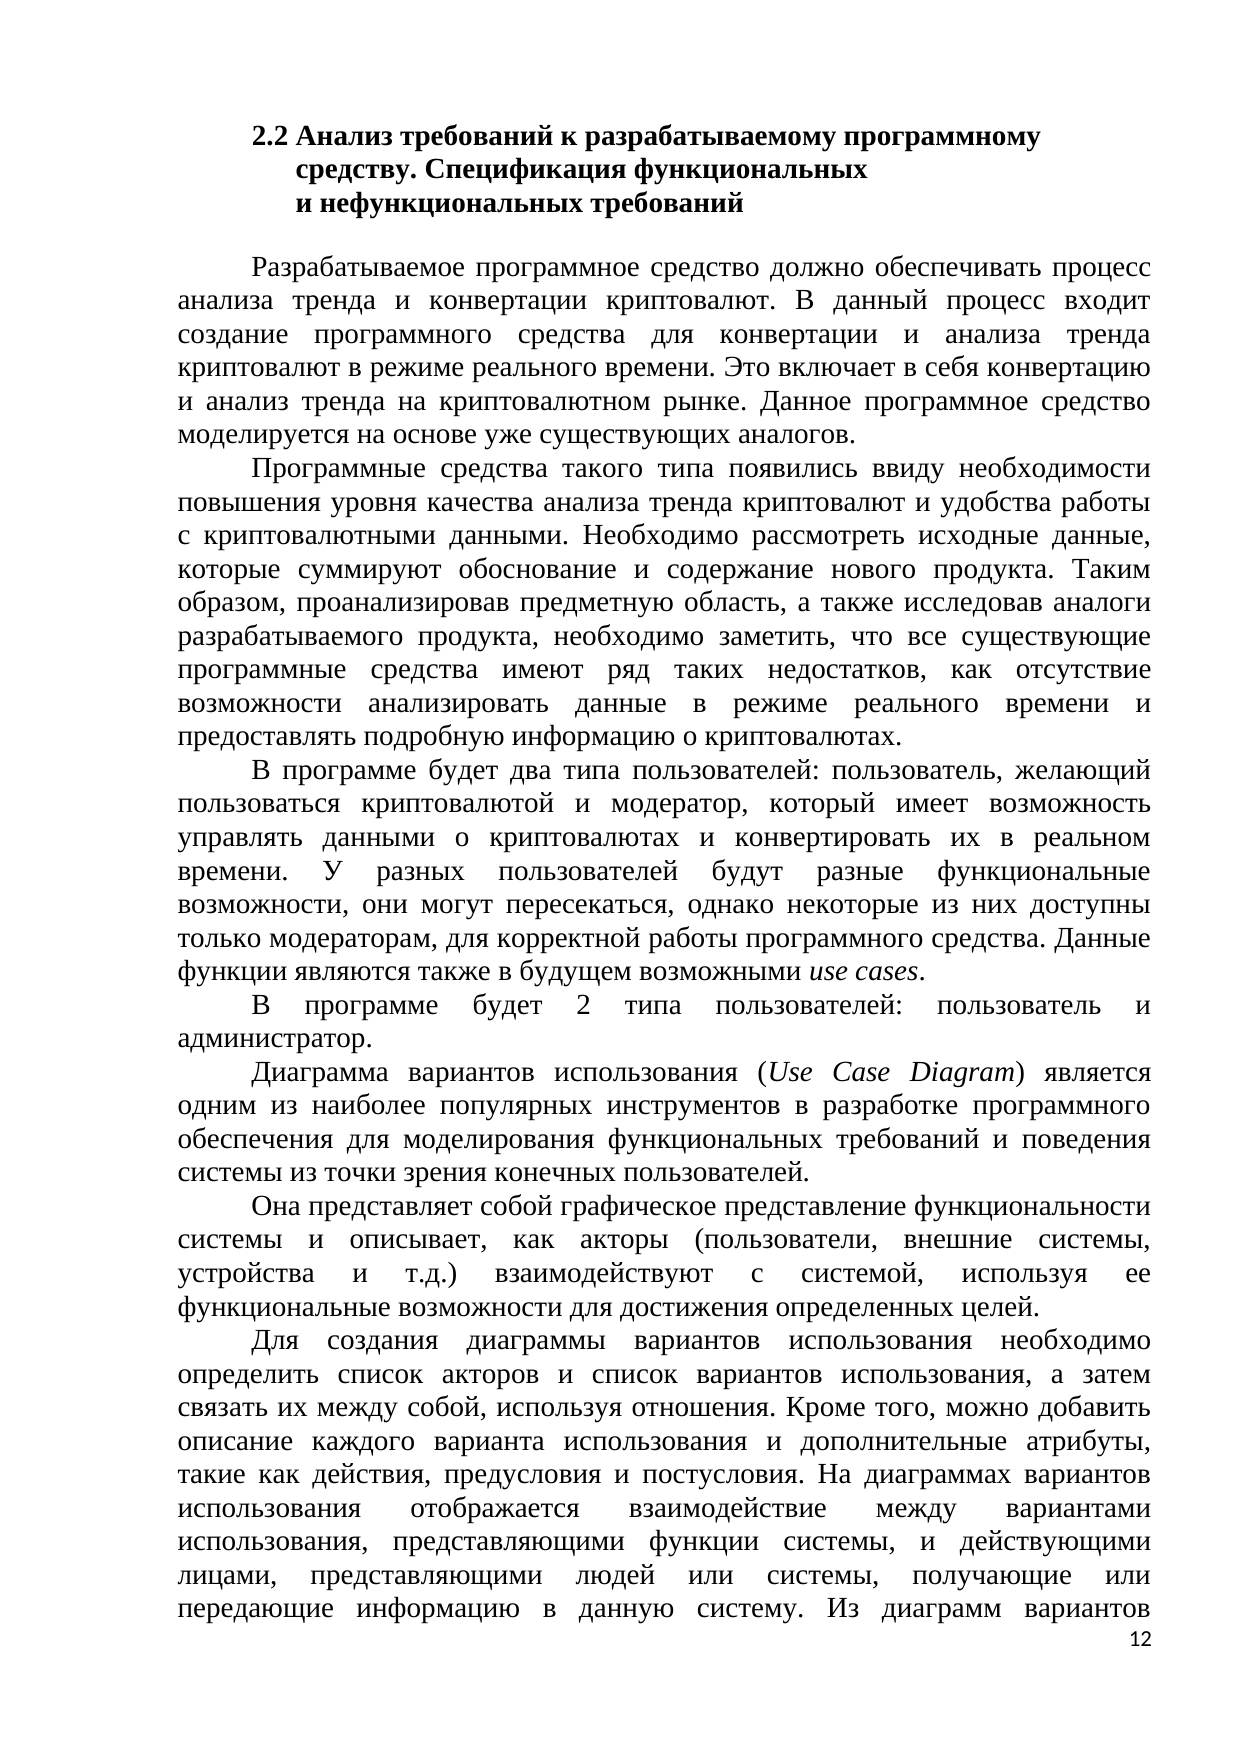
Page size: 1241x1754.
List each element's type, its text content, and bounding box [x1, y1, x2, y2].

subtitle и нефункциональных требований [252, 185, 1152, 219]
text Диаграмма вариантов использования (Use Case Diagram) является одним из наиболее популярных инструментов в разработке программного обеспечения для моделирования функциональных требований и поведения системы из точки зрения конечных пользователей. [177, 1054, 1152, 1188]
subtitle средству. Спецификация функциональных [252, 152, 1152, 185]
text В программе будет два типа пользователей: пользователь, желающий пользоваться криптовалютой и модератор, который имеет возможность управлять данными о криптовалютах и конвертировать их в реальном времени. У разных пользователей будут разные функциональные возможности, они могут пересекаться, однако некоторые из них доступны только модераторам, для корректной работы программного средства. Данные функции являются также в будущем возможными use cases. [177, 752, 1152, 987]
subtitle 2.2 Анализ требований к разрабатываемому программному [252, 118, 1152, 152]
text Разрабатываемое программное средство должно обеспечивать процесс анализа тренда и конвертации криптовалют. В данный процесс входит создание программного средства для конвертации и анализа тренда криптовалют в режиме реального времени. Это включает в себя конвертацию и анализ тренда на криптовалютном рынке. Данное программное средство моделируется на основе уже существующих аналогов. [177, 249, 1152, 450]
text Она представляет собой графическое представление функциональности системы и описывает, как акторы (пользователи, внешние системы, устройства и т.д.) взаимодействуют с системой, используя ее функциональные возможности для достижения определенных целей. [177, 1188, 1152, 1322]
text Программные средства такого типа появились ввиду необходимости повышения уровня качества анализа тренда криптовалют и удобства работы с криптовалютными данными. Необходимо рассмотреть исходные данные, которые суммируют обоснование и содержание нового продукта. Таким образом, проанализировав предметную область, а также исследовав аналоги разрабатываемого продукта, необходимо заметить, что все существующие программные средства имеют ряд таких недостатков, как отсутствие возможности анализировать данные в режиме реального времени и предоставлять подробную информацию о криптовалютах. [177, 450, 1152, 752]
text В программе будет 2 типа пользователей: пользователь и администратор. [177, 987, 1152, 1054]
